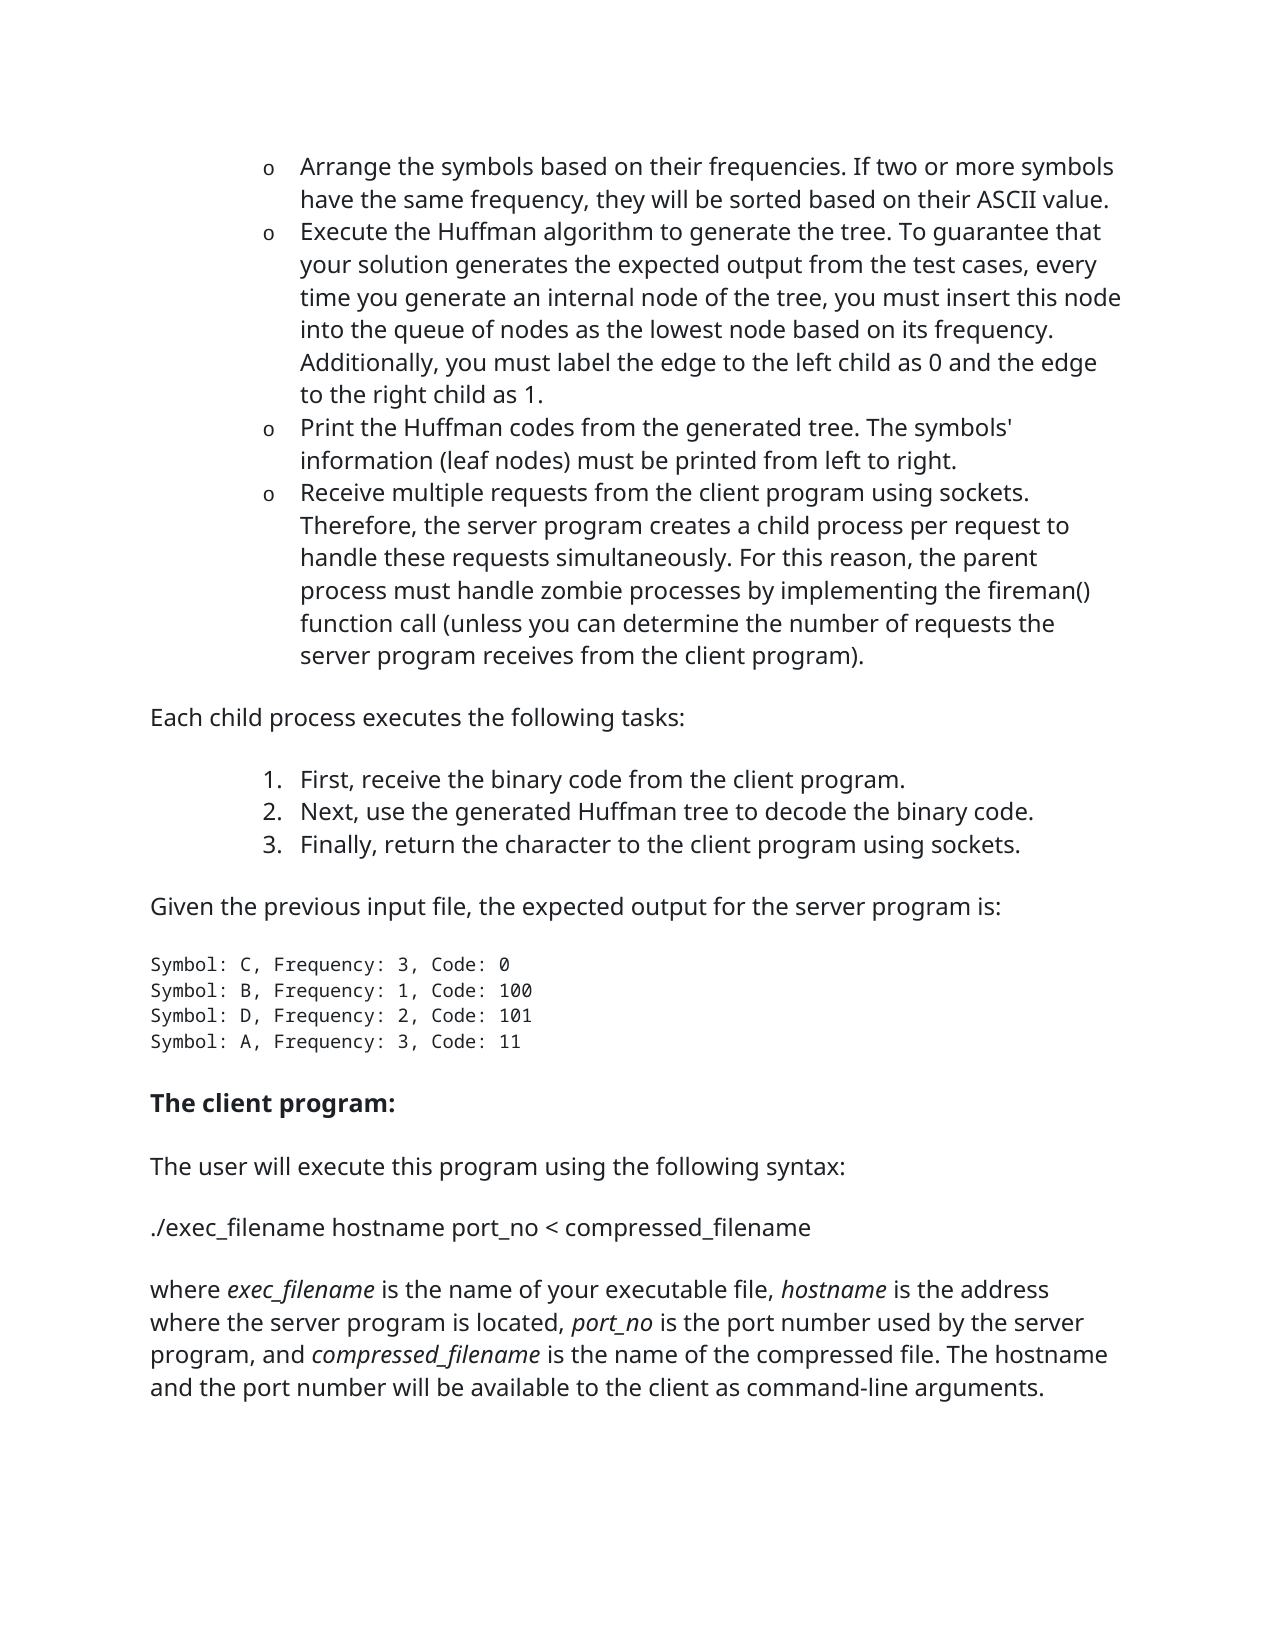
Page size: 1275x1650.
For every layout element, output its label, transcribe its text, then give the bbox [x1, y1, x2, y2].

list Receive multiple requests from the client program using sockets. Therefore, the server program creates a child process per request to handle these requests simultaneously. For this reason, the parent process must handle zombie processes by implementing the fireman() function call (unless you can determine the number of requests the server program receives from the client program). [262, 476, 1125, 672]
list Arrange the symbols based on their frequencies. If two or more symbols have the same frequency, they will be sorted based on their ASCII value. [262, 150, 1125, 215]
list Execute the Huffman algorithm to generate the tree. To guarantee that your solution generates the expected output from the test cases, every time you generate an internal node of the tree, you must insert this node into the queue of nodes as the lowest node based on its frequency. Additionally, you must label the edge to the left child as 0 and the edge to the right child as 1. [262, 215, 1125, 411]
text The user will execute this program using the following syntax: [150, 1149, 1125, 1182]
text ./exec_filename hostname port_no < compressed_filename [150, 1211, 1125, 1244]
list Next, use the generated Huffman tree to decode the binary code. [262, 795, 1125, 828]
text Symbol: D, Frequency: 2, Code: 101 [150, 1002, 1125, 1028]
text Given the previous input file, the expected output for the server program is: [150, 889, 1125, 922]
list Print the Huffman codes from the generated tree. The symbols' information (leaf nodes) must be printed from left to right. [262, 411, 1125, 476]
list First, receive the binary code from the client program. [262, 763, 1125, 795]
text Each child process executes the following tasks: [150, 701, 1125, 733]
list Finally, return the character to the client program using sockets. [262, 828, 1125, 860]
text Symbol: A, Frequency: 3, Code: 11 [150, 1028, 1125, 1053]
text Symbol: B, Frequency: 1, Code: 100 [150, 977, 1125, 1002]
text Symbol: C, Frequency: 3, Code: 0 [150, 951, 1125, 977]
text The client program: [150, 1086, 1125, 1120]
text where exec_filename is the name of your executable file, hostname is the address where the server program is located, port_no is the port number used by the server program, and compressed_filename is the name of the compressed file. The hostname and the port number will be available to the client as command-line arguments. [150, 1273, 1125, 1403]
